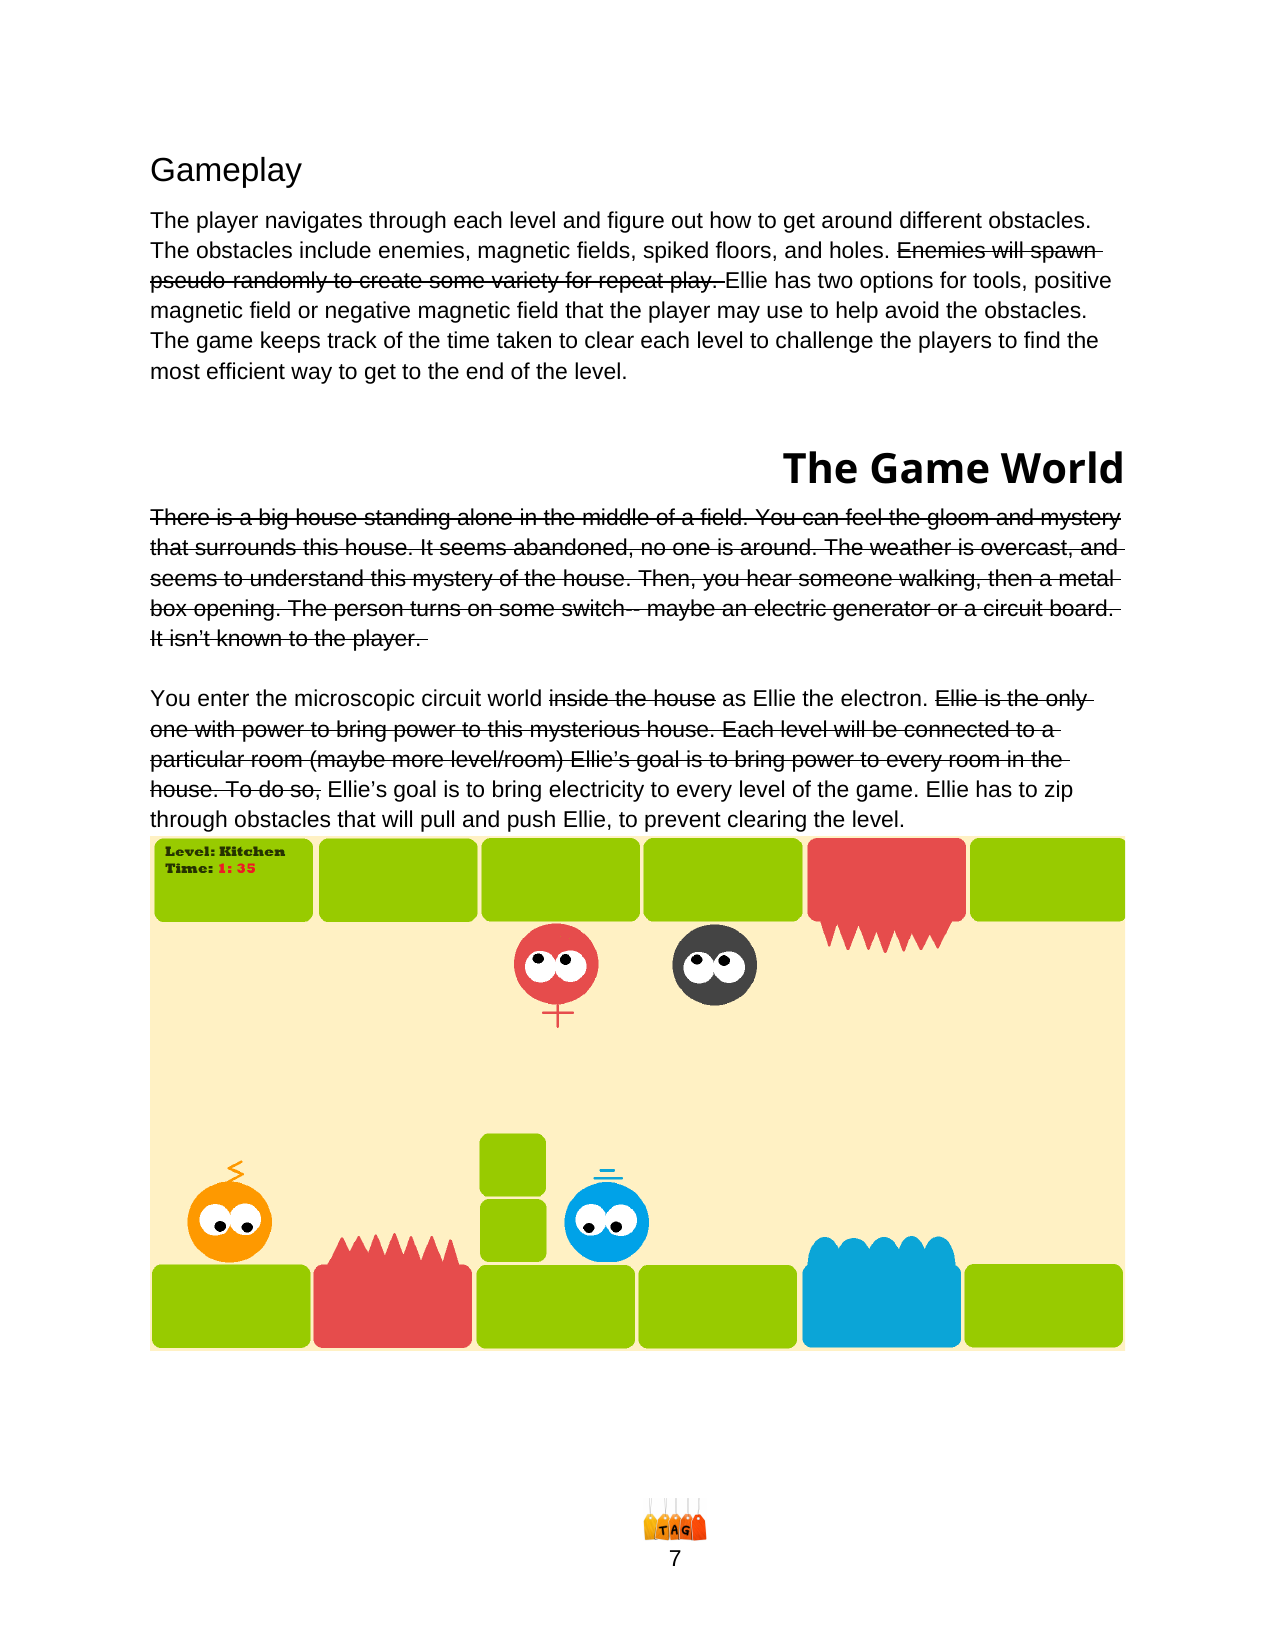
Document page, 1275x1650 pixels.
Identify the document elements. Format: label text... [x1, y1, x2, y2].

text There is a big house standing alone in the middle of a field. You can feel the gloom and mystery that surrounds this house. It seems abandoned, no one is around. The weather is overcast, and seems to understand this mystery of the house. Then, you hear someone walking, then a metal box opening. The person turns on some switch-- maybe an electric generator or a circuit board. It isn’t known to the player. [150, 504, 1125, 549]
subtitle The Game World [150, 439, 1125, 496]
picture [150, 836, 1125, 1351]
text There is a big house standing alone in the middle of a field. You can feel the gloom and mystery that surrounds this house. It seems abandoned, no one is around. The weather is overcast, and seems to understand this mystery of the house. Then, you hear someone walking, then a metal box opening. The person turns on some switch-- maybe an electric generator or a circuit board. It isn’t known to the player. [150, 550, 1125, 651]
text You enter the microscopic circuit world inside the house as Ellie the electron. Ellie is the only one with power to bring power to this mysterious house. Each level will be connected to a particular room (maybe more level/room) Ellie’s goal is to bring power to every room in the house. To do so, Ellie’s goal is to bring electricity to every level of the game. Ellie has to zip through obstacles that will pull and push Ellie, to prevent clearing the level. [150, 685, 1125, 833]
text The player navigates through each level and figure out how to get around different obstacles. The obstacles include enemies, magnetic fields, spiked floors, and holes. Enemies will spawn pseudo-randomly to create some variety for repeat play. Ellie has two options for tools, positive magnetic field or negative magnetic field that the player may use to help avoid the obstacles. The game keeps track of the time taken to clear each level to challenge the players to find the most efficient way to get to the end of the level. [150, 207, 1125, 414]
picture [643, 1498, 707, 1541]
subtitle Gameplay [150, 150, 1125, 188]
